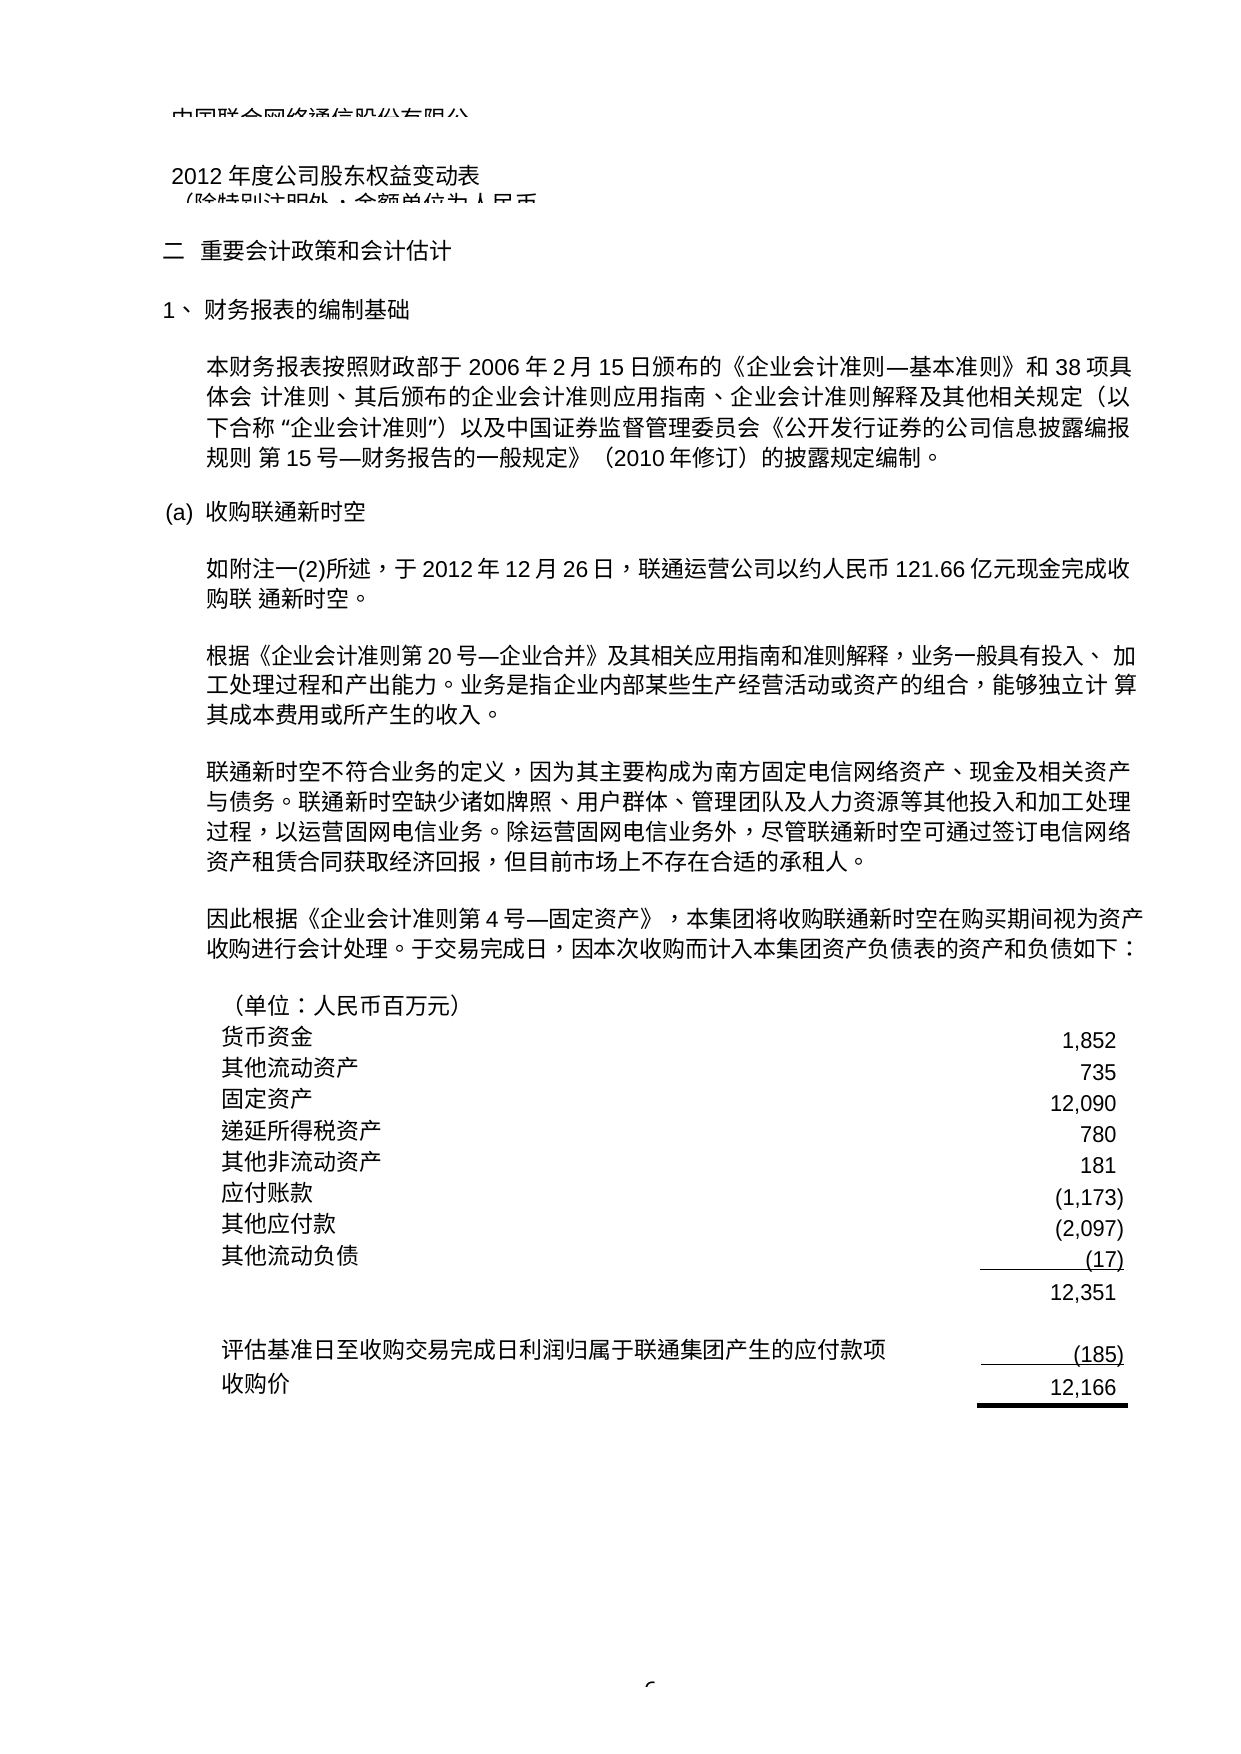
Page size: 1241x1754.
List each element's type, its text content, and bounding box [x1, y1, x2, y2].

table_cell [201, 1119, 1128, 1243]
text 根据《企业会计准则第20号—企业合并》及其相关应用指南和准则解释，业务一般具有投入、 加工处理过程和产出能力。业务是指企业内部某些生产经营活动或资产的组合，能够独立计 算其成本费用或所产生的收入。 [206, 640, 1152, 730]
text 二 重要会计政策和会计估计 [162, 235, 575, 266]
text 1、 财务报表的编制基础 [162, 294, 575, 325]
text 因此根据《企业会计准则第4号—固定资产》，本集团将收购联通新时空在购买期间视为资产 收购进行会计处理。于交易完成日，因本次收购而计入本集团资产负债表的资产和负债如下： [206, 903, 1152, 963]
text (a) 收购联通新时空 [165, 496, 575, 527]
text 如附注一(2)所述，于2012年12月26日，联通运营公司以约人民币121.66亿元现金完成收购联 通新时空。 [206, 553, 1152, 613]
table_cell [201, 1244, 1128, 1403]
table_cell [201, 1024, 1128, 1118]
text 本财务报表按照财政部于2006年2月15日颁布的《企业会计准则—基本准则》和38项具体会 计准则、其后颁布的企业会计准则应用指南、企业会计准则解释及其他相关规定（以下合称 “企业会计准则”）以及中国证券监督管理委员会《公开发行证券的公司信息披露编报规则 第15号—财务报告的一般规定》（2010年修订）的披露规定编制。 [206, 351, 1133, 473]
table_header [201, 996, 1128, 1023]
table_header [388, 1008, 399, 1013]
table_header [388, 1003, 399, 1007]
text 联通新时空不符合业务的定义，因为其主要构成为南方固定电信网络资产、现金及相关资产 与债务。联通新时空缺少诸如牌照、用户群体、管理团队及人力资源等其他投入和加工处理 过程，以运营固网电信业务。除运营固网电信业务外，尽管联通新时空可通过签订电信网络 资产租赁合同获取经济回报，但目前市场上不存在合适的承租人。 [206, 757, 1133, 876]
